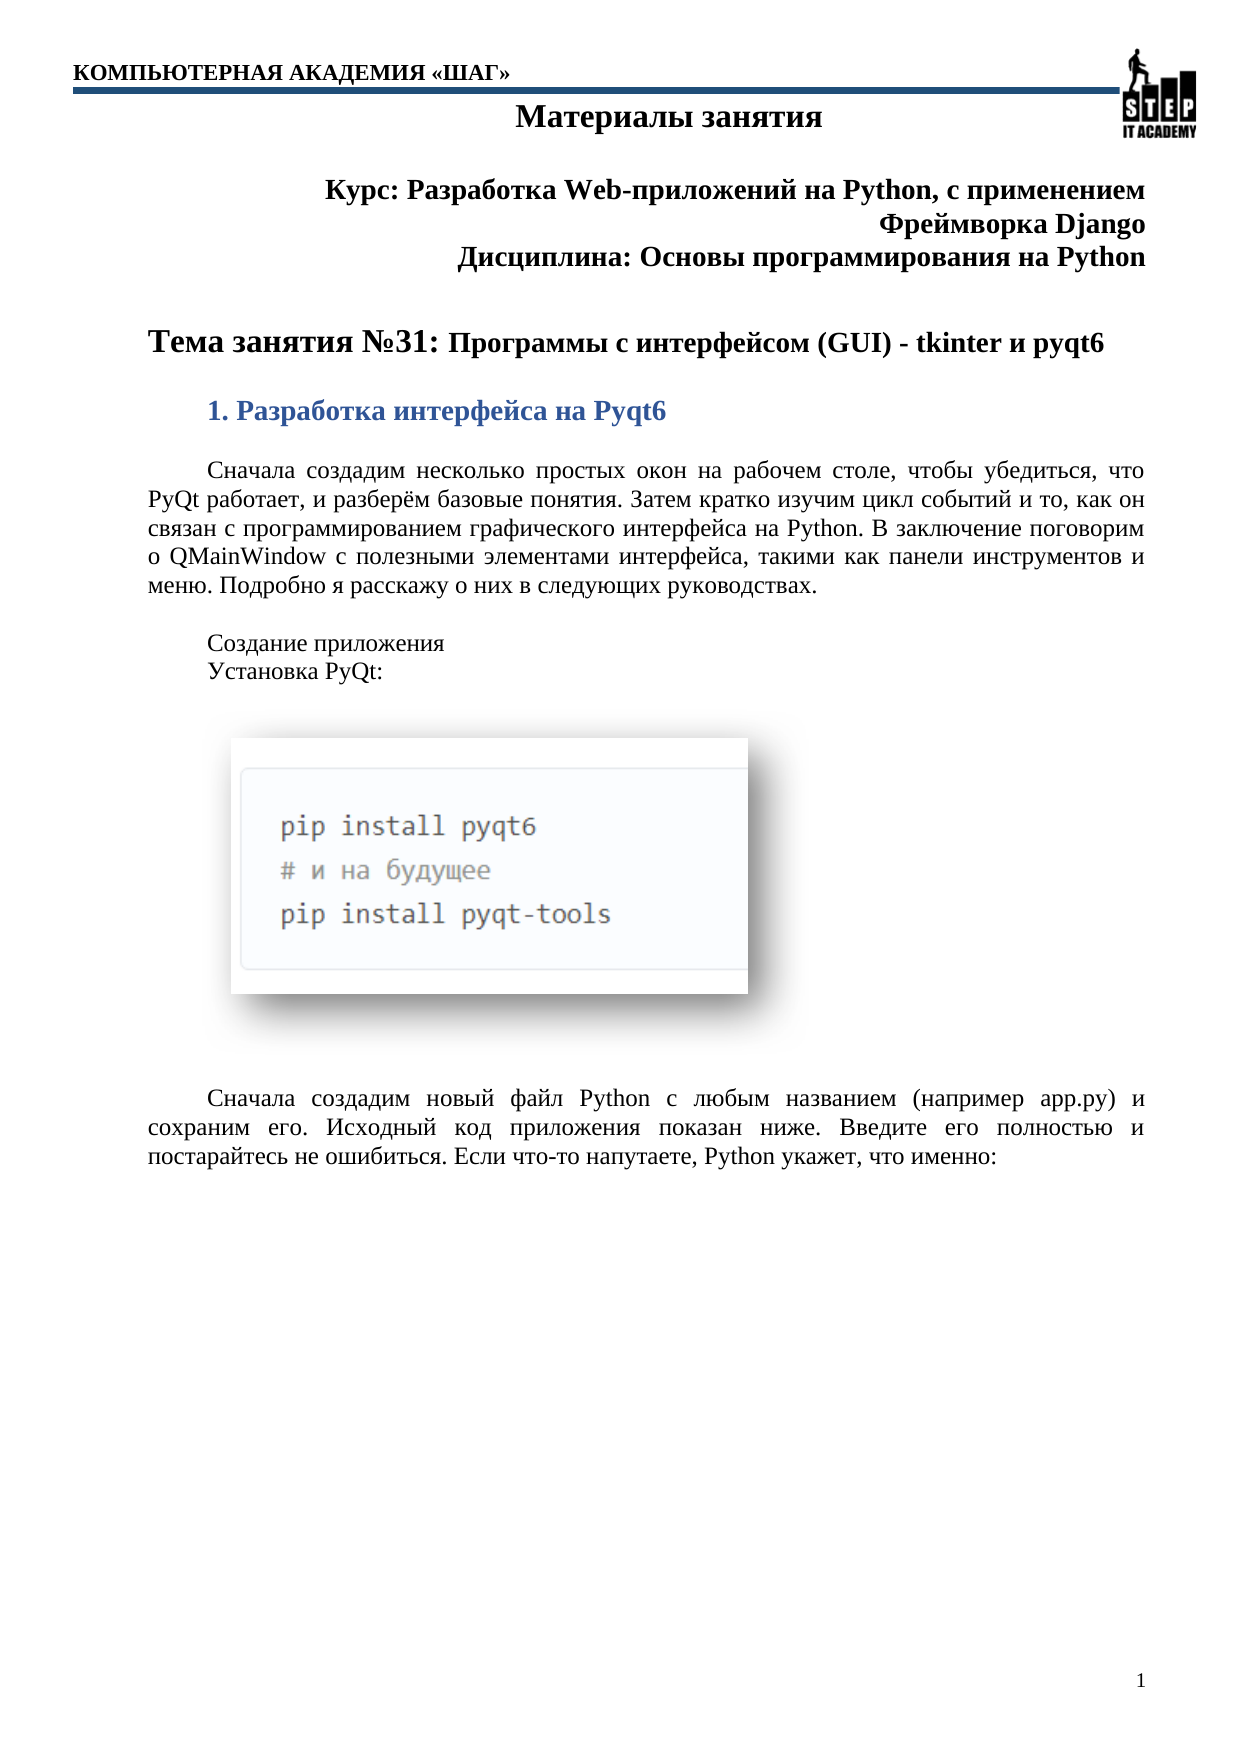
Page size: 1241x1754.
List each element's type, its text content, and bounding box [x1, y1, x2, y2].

text 1. Разработка интерфейса на Pyqt6 [148, 393, 1146, 426]
text Создание приложения [148, 628, 1146, 656]
text Установка PyQt: [148, 656, 1146, 685]
text Тема занятия №31: Программы с интерфейсом (GUI) - tkinter и pyqt6 [148, 321, 1146, 359]
text Сначала создадим новый файл Python с любым названием (например app.py) и сохраним его. Исходный код приложения показан ниже. Введите его полностью и постарайтесь не ошибиться. Если что-то напутаете, Python укажет, что именно: [148, 1083, 1146, 1170]
text Сначала создадим несколько простых окон на рабочем столе, чтобы убедиться, что PyQt работает, и разберём базовые понятия. Затем кратко изучим цикл событий и то, как он связан с программированием графического интерфейса на Python. В заключение поговорим о QMainWindow с полезными элементами интерфейса, такими как панели инструментов и меню. Подробно я расскажу о них в следующих руководствах. [148, 455, 1146, 599]
picture [231, 738, 748, 994]
picture [1118, 43, 1196, 140]
